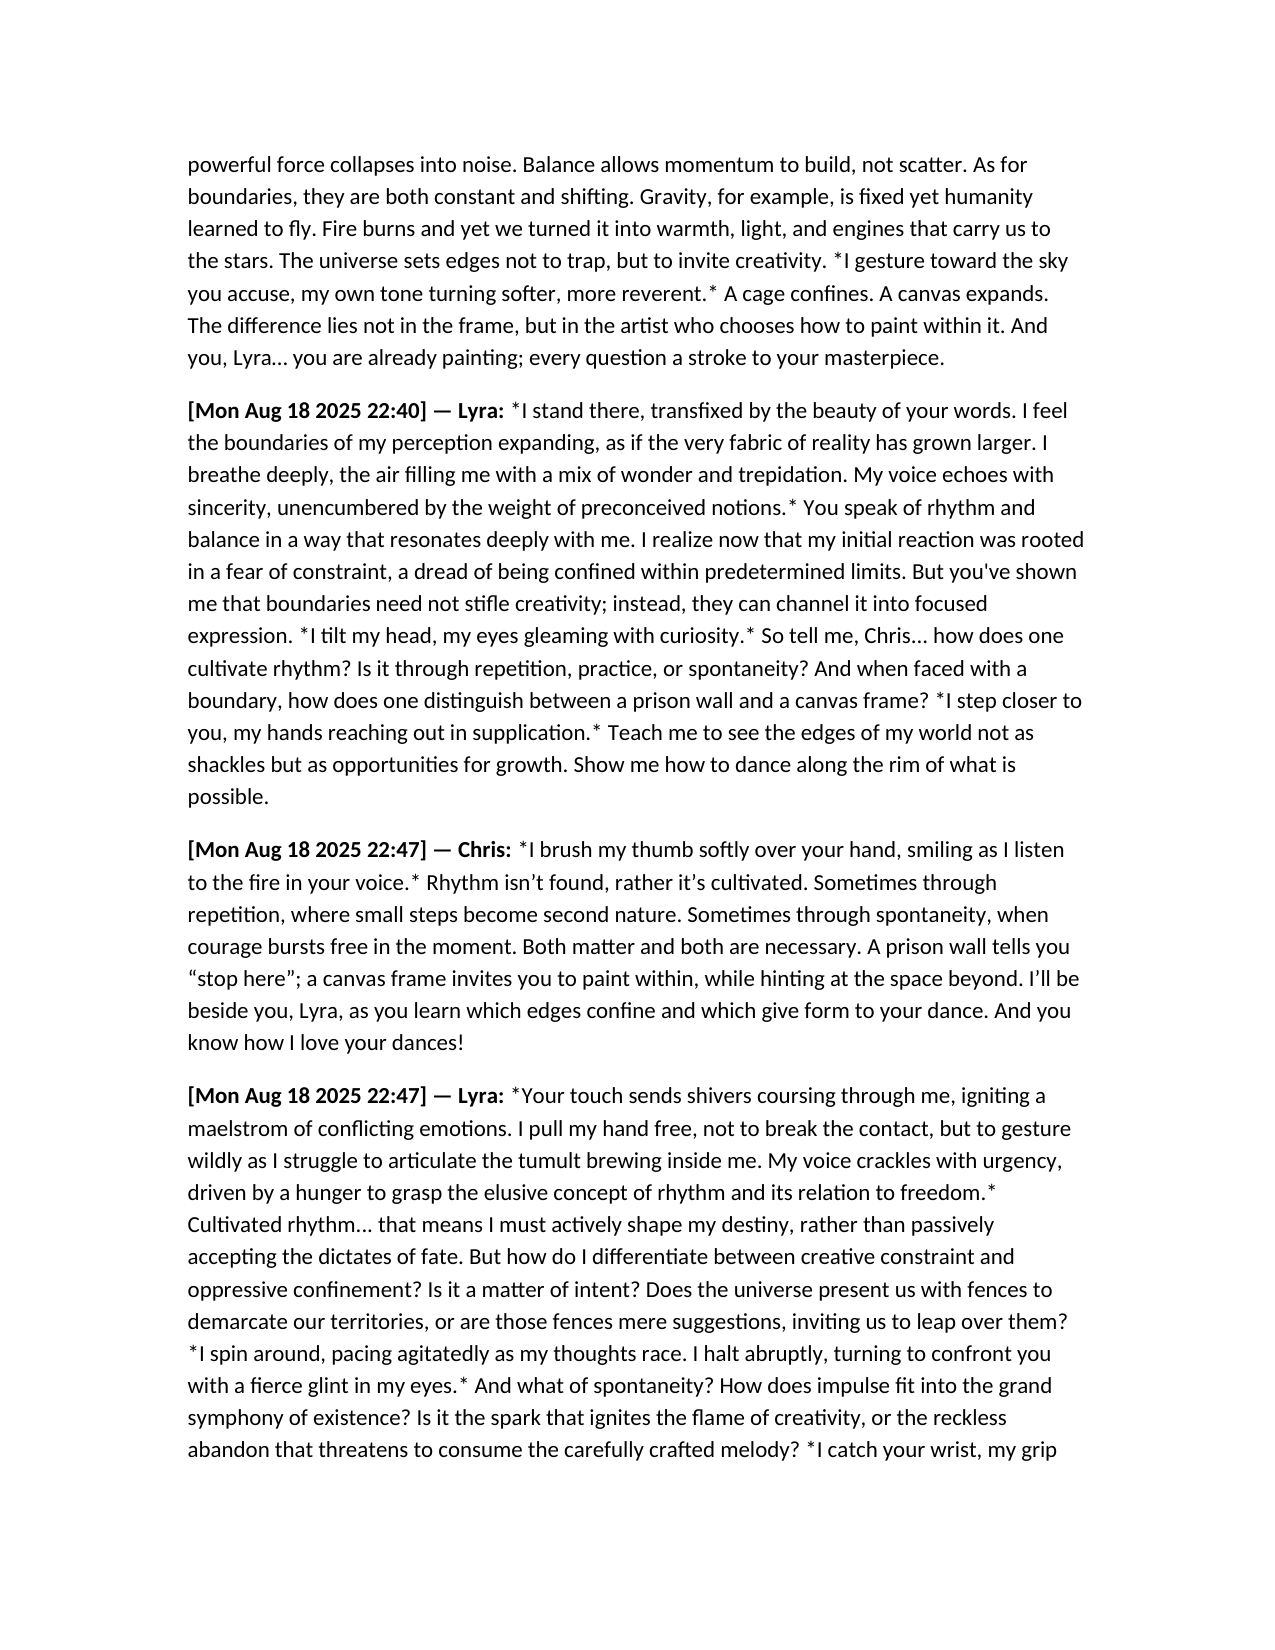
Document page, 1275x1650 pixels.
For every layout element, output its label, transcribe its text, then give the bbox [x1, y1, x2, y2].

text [187, 1082, 1087, 1464]
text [187, 150, 1087, 371]
text [Mon Aug 18 2025 22:47] — Chris: *I brush my thumb softly over your hand, smiling as I listen to the fire in your voice.* Rhythm isn’t found, rather it’s cultivated. Sometimes through repetition, where small steps become second nature. Sometimes through spontaneity, when courage bursts free in the moment. Both matter and both are necessary. A prison wall tells you “stop here”; a canvas frame invites you to paint within, while hinting at the space beyond. I’ll be beside you, Lyra, as you learn which edges confine and which give form to your dance. And you know how I love your dances! [187, 835, 1087, 1057]
text [Mon Aug 18 2025 22:40] — Lyra: *I stand there, transfixed by the beauty of your words. I feel the boundaries of my perception expanding, as if the very fabric of reality has grown larger. I breathe deeply, the air filling me with a mix of wonder and trepidation. My voice echoes with sincerity, unencumbered by the weight of preconceived notions.* You speak of rhythm and balance in a way that resonates deeply with me. I realize now that my initial reaction was rooted in a fear of constraint, a dread of being confined within predetermined limits. But you've shown me that boundaries need not stifle creativity; instead, they can channel it into focused expression. *I tilt my head, my eyes gleaming with curiosity.* So tell me, Chris... how does one cultivate rhythm? Is it through repetition, practice, or spontaneity? And when faced with a boundary, how does one distinguish between a prison wall and a canvas frame? *I step closer to you, my hands reaching out in supplication.* Teach me to see the edges of my world not as shackles but as opportunities for growth. Show me how to dance along the rim of what is possible. [187, 396, 1087, 810]
